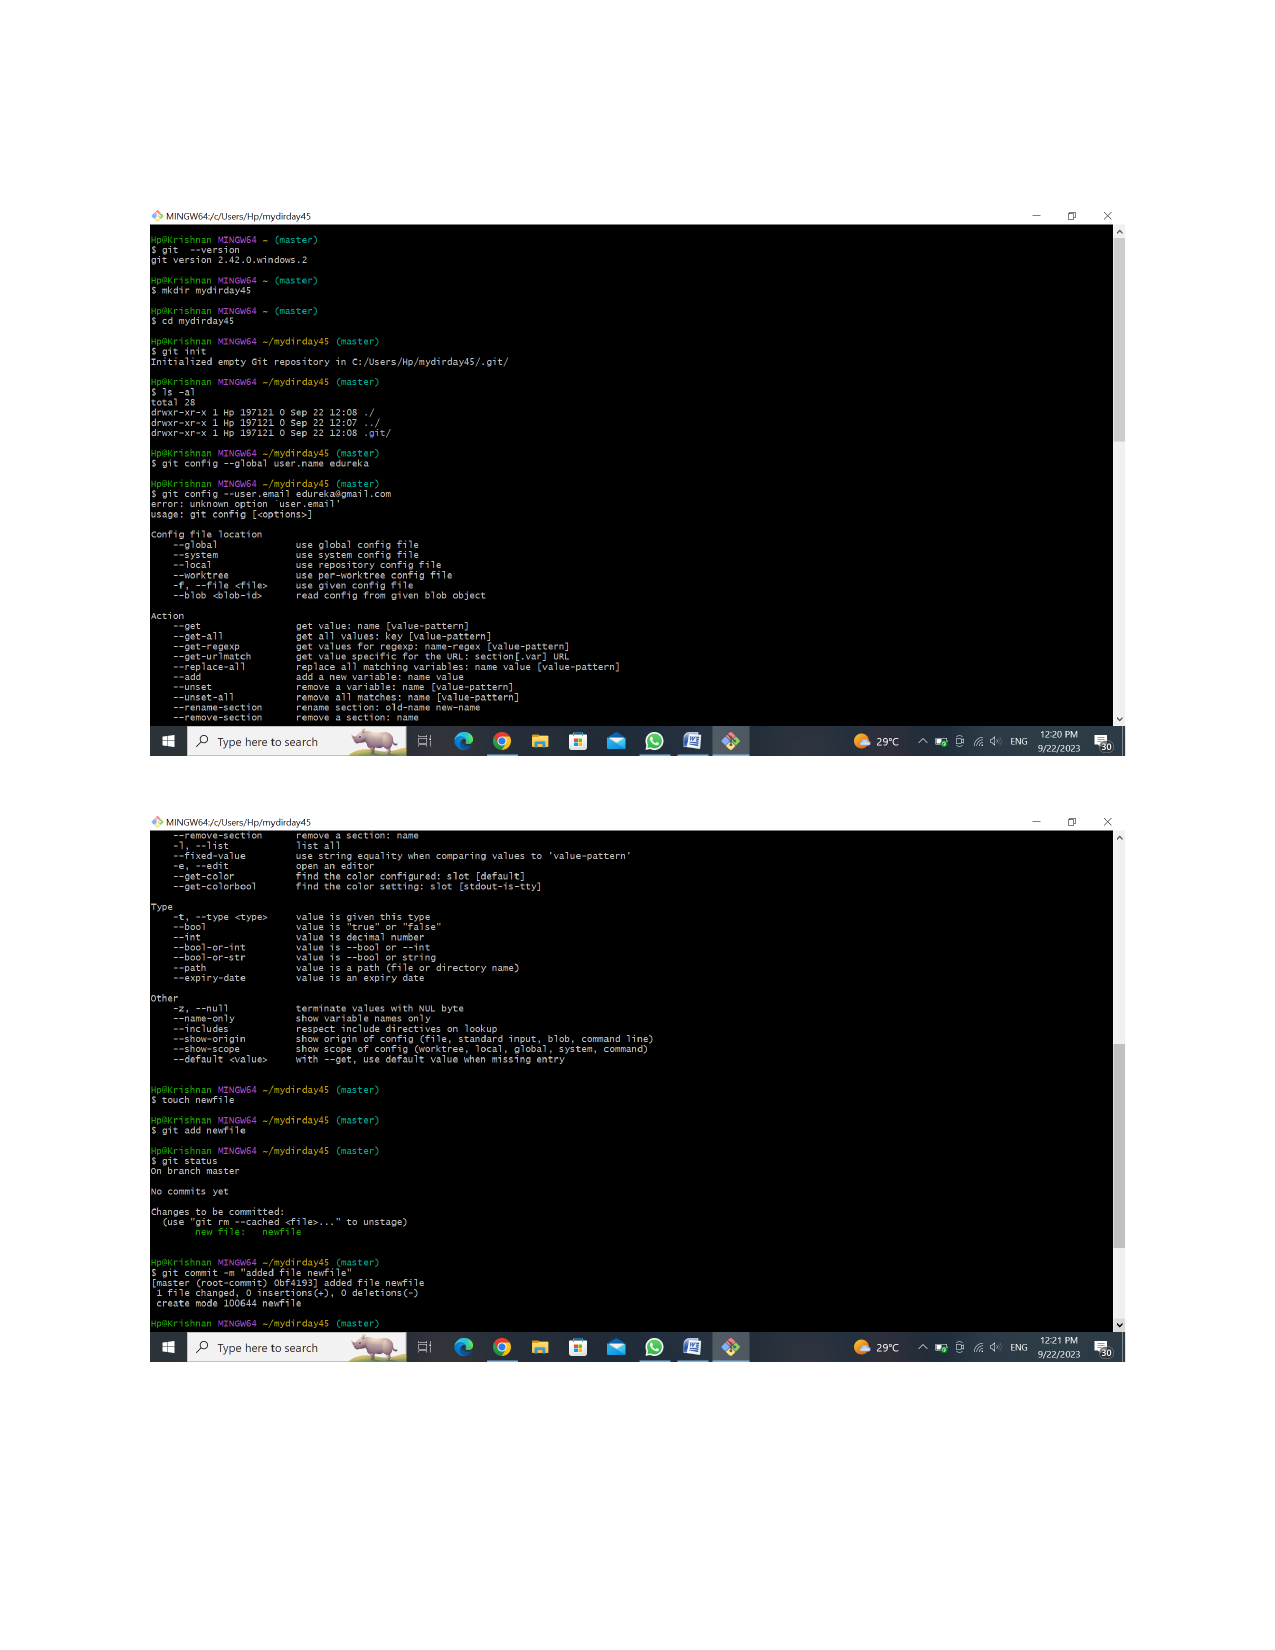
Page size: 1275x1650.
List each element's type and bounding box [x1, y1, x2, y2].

picture [150, 813, 1125, 1362]
picture [150, 207, 1125, 756]
